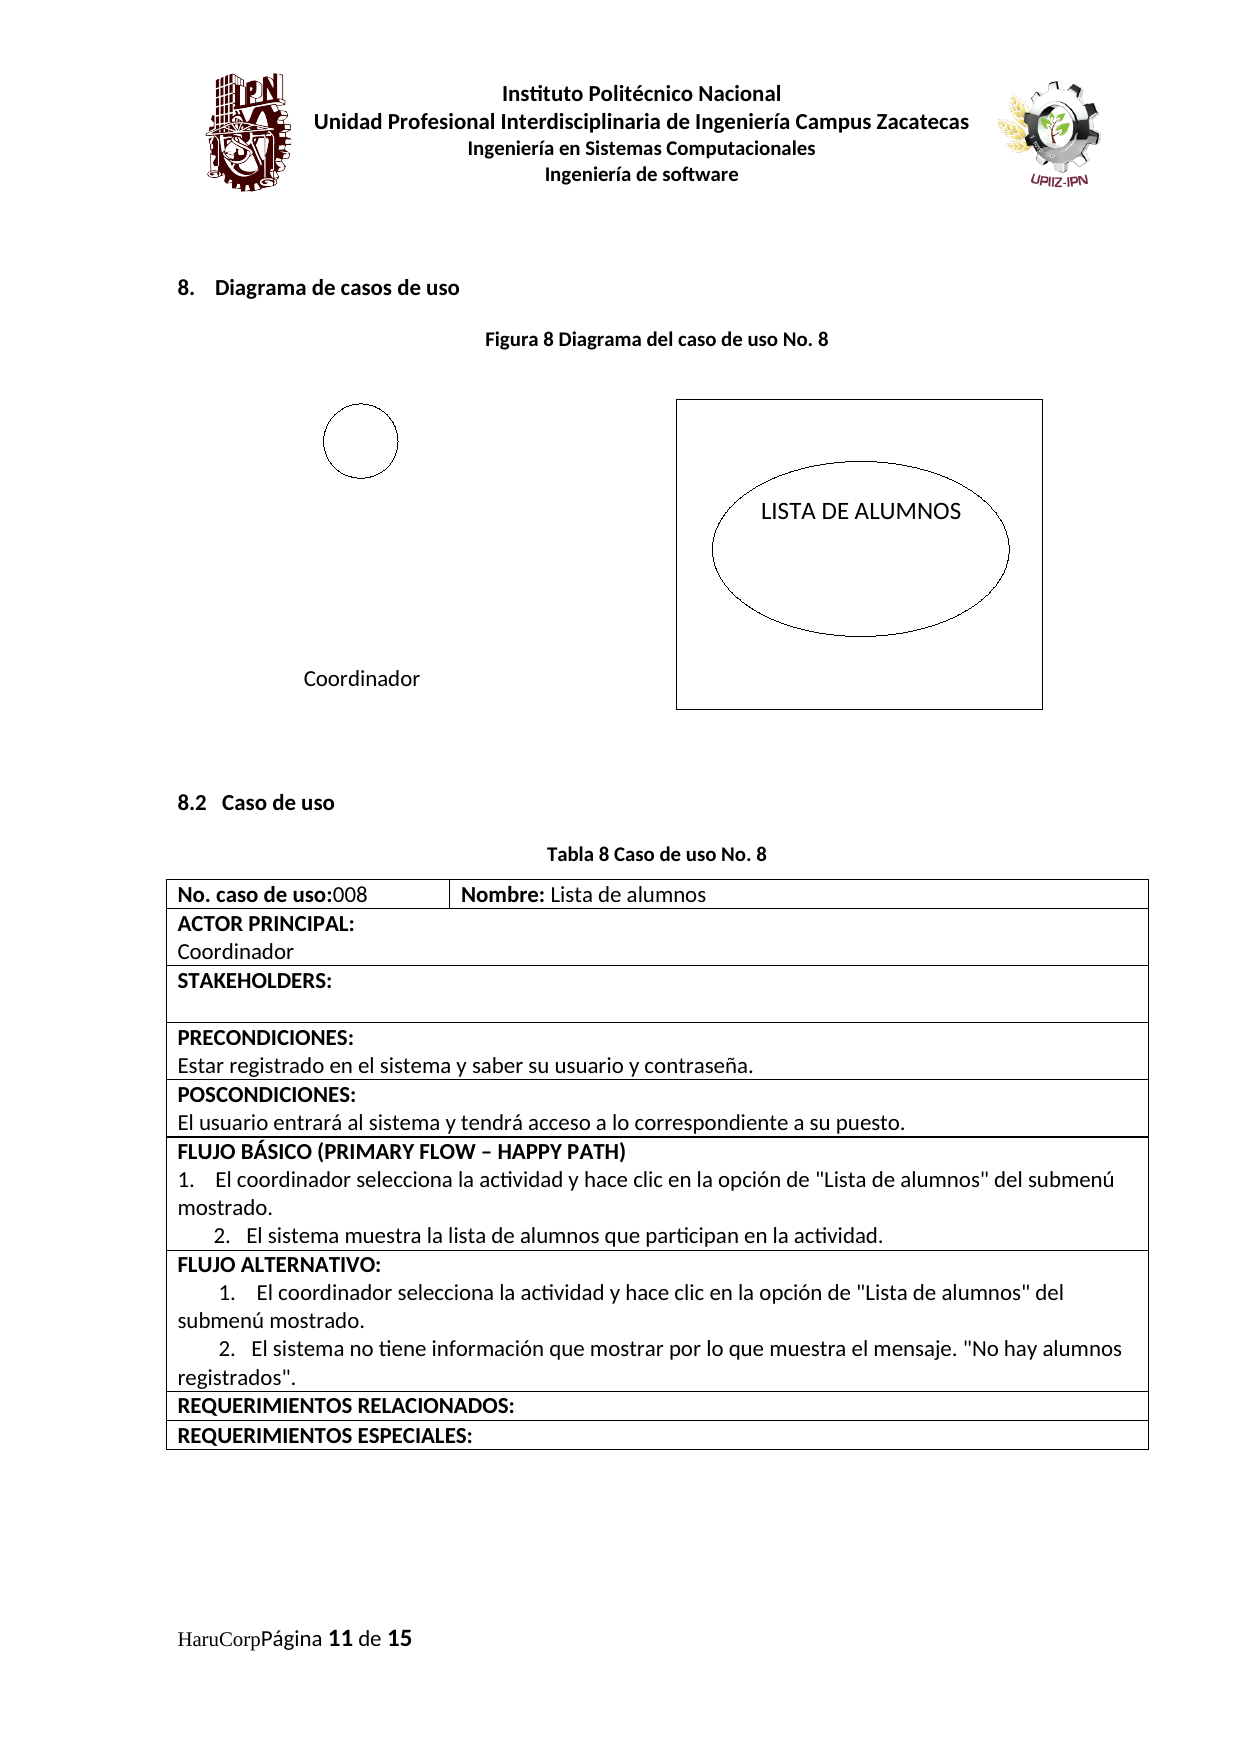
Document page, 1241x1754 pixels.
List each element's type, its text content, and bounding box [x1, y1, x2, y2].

table_cell PRECONDICIONES: Estar registrado en el sistema y saber su usuario y contraseña. [167, 1023, 1148, 1079]
table_cell POSCONDICIONES: El usuario entrará al sistema y tendrá acceso a lo correspondiente a su puesto. [167, 1080, 1148, 1136]
table_header No. caso de uso:008 [167, 880, 449, 908]
table_cell STAKEHOLDERS: [167, 966, 1148, 1022]
table_header Nombre: Lista de alumnos [450, 880, 1148, 908]
list Diagrama de casos de uso [177, 273, 1137, 301]
picture [205, 73, 292, 192]
text Figura 8 Diagrama del caso de uso No. 8 [177, 326, 1137, 351]
text Tabla 8 Caso de uso No. 8 [177, 841, 1137, 866]
table_cell ACTOR PRINCIPAL: Coordinador [167, 909, 1148, 965]
table_cell REQUERIMIENTOS ESPECIALES: [167, 1421, 1148, 1449]
table_cell FLUJO ALTERNATIVO: 1. El coordinador selecciona la actividad y hace clic en la opción de "Lista de alumnos" del submenú mostrado. 2. El sistema no tiene información que mostrar por lo que muestra el mensaje. "No hay alumnos registrados". [167, 1251, 1148, 1391]
picture [992, 73, 1109, 192]
table_cell REQUERIMIENTOS RELACIONADOS: [167, 1392, 1148, 1420]
text 8.2 Caso de uso [177, 788, 1137, 816]
table_cell FLUJO BÁSICO (PRIMARY FLOW – HAPPY PATH) 1. El coordinador selecciona la actividad y hace clic en la opción de "Lista de alumnos" del submenú mostrado. 2. El sistema muestra la lista de alumnos que participan en la actividad. [167, 1138, 1148, 1249]
